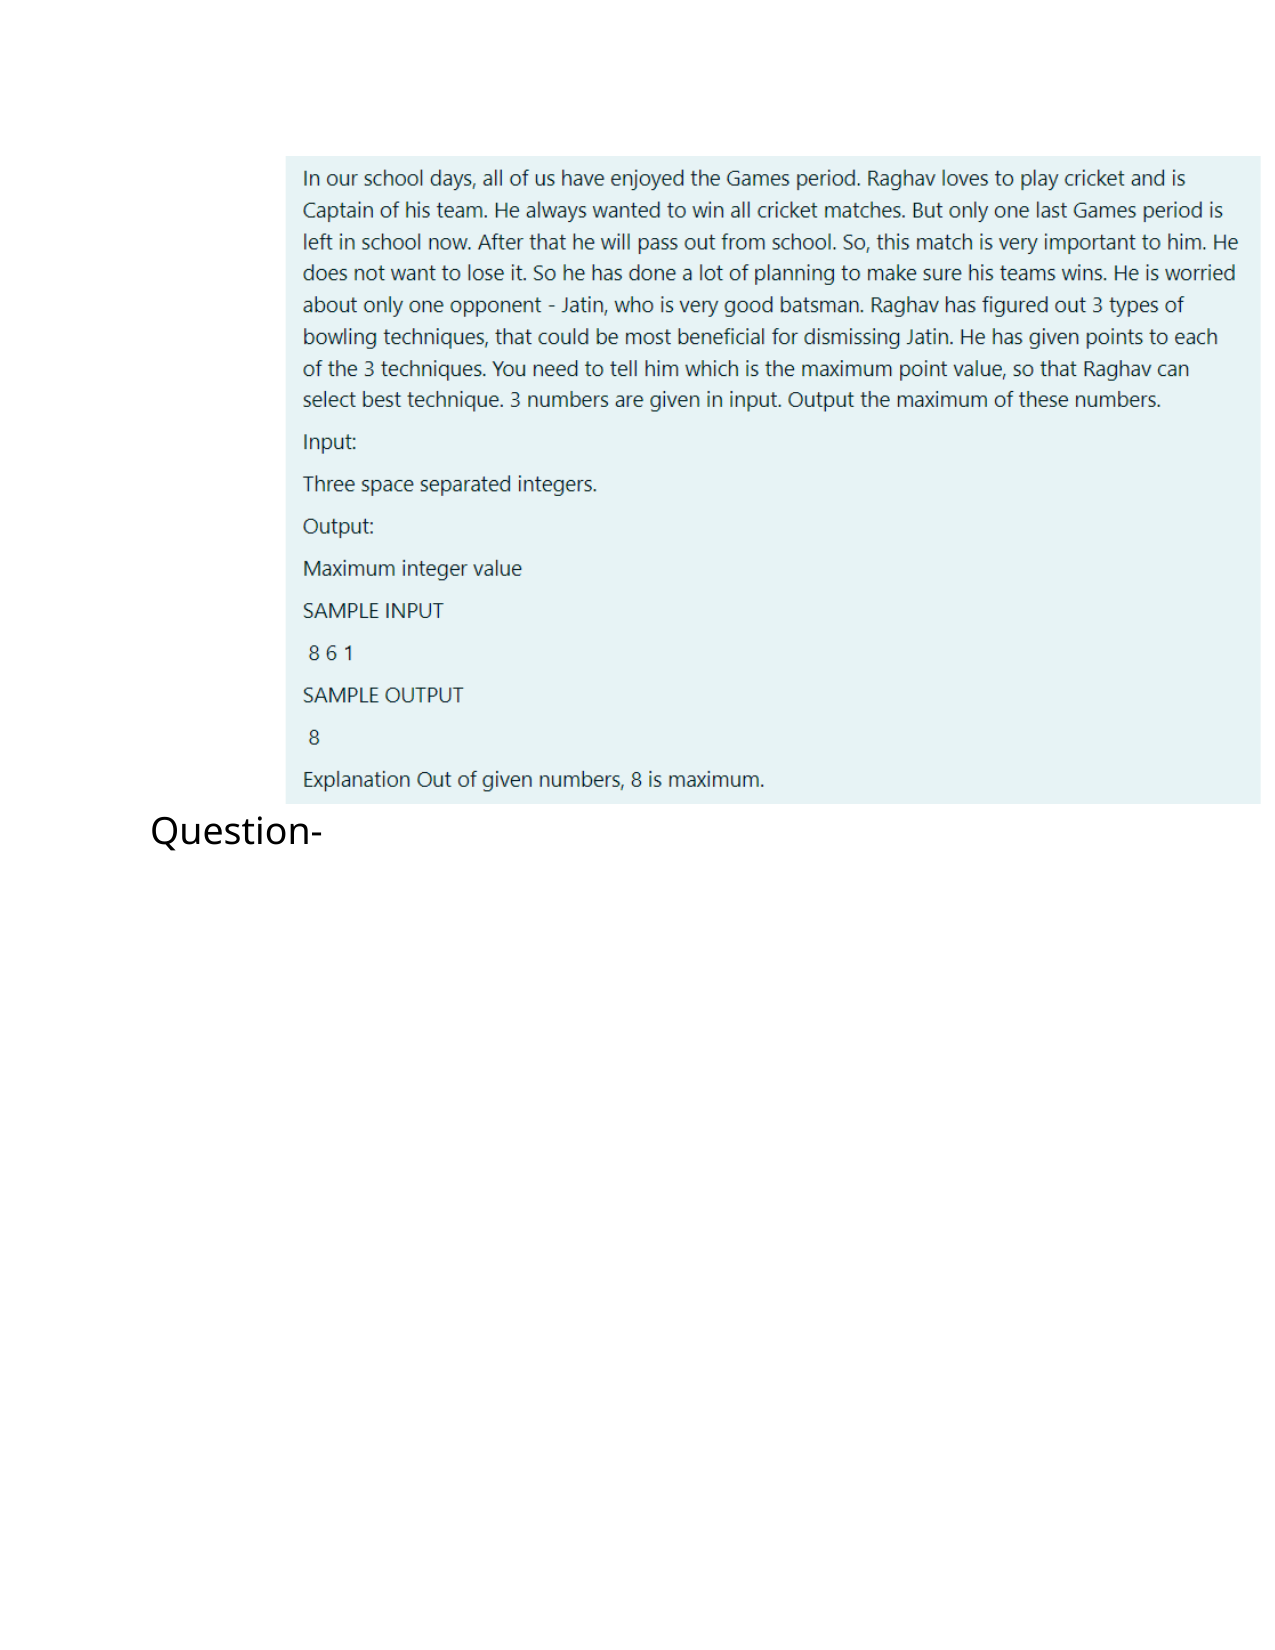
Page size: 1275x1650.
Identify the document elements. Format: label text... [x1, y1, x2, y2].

picture [285, 156, 1261, 804]
